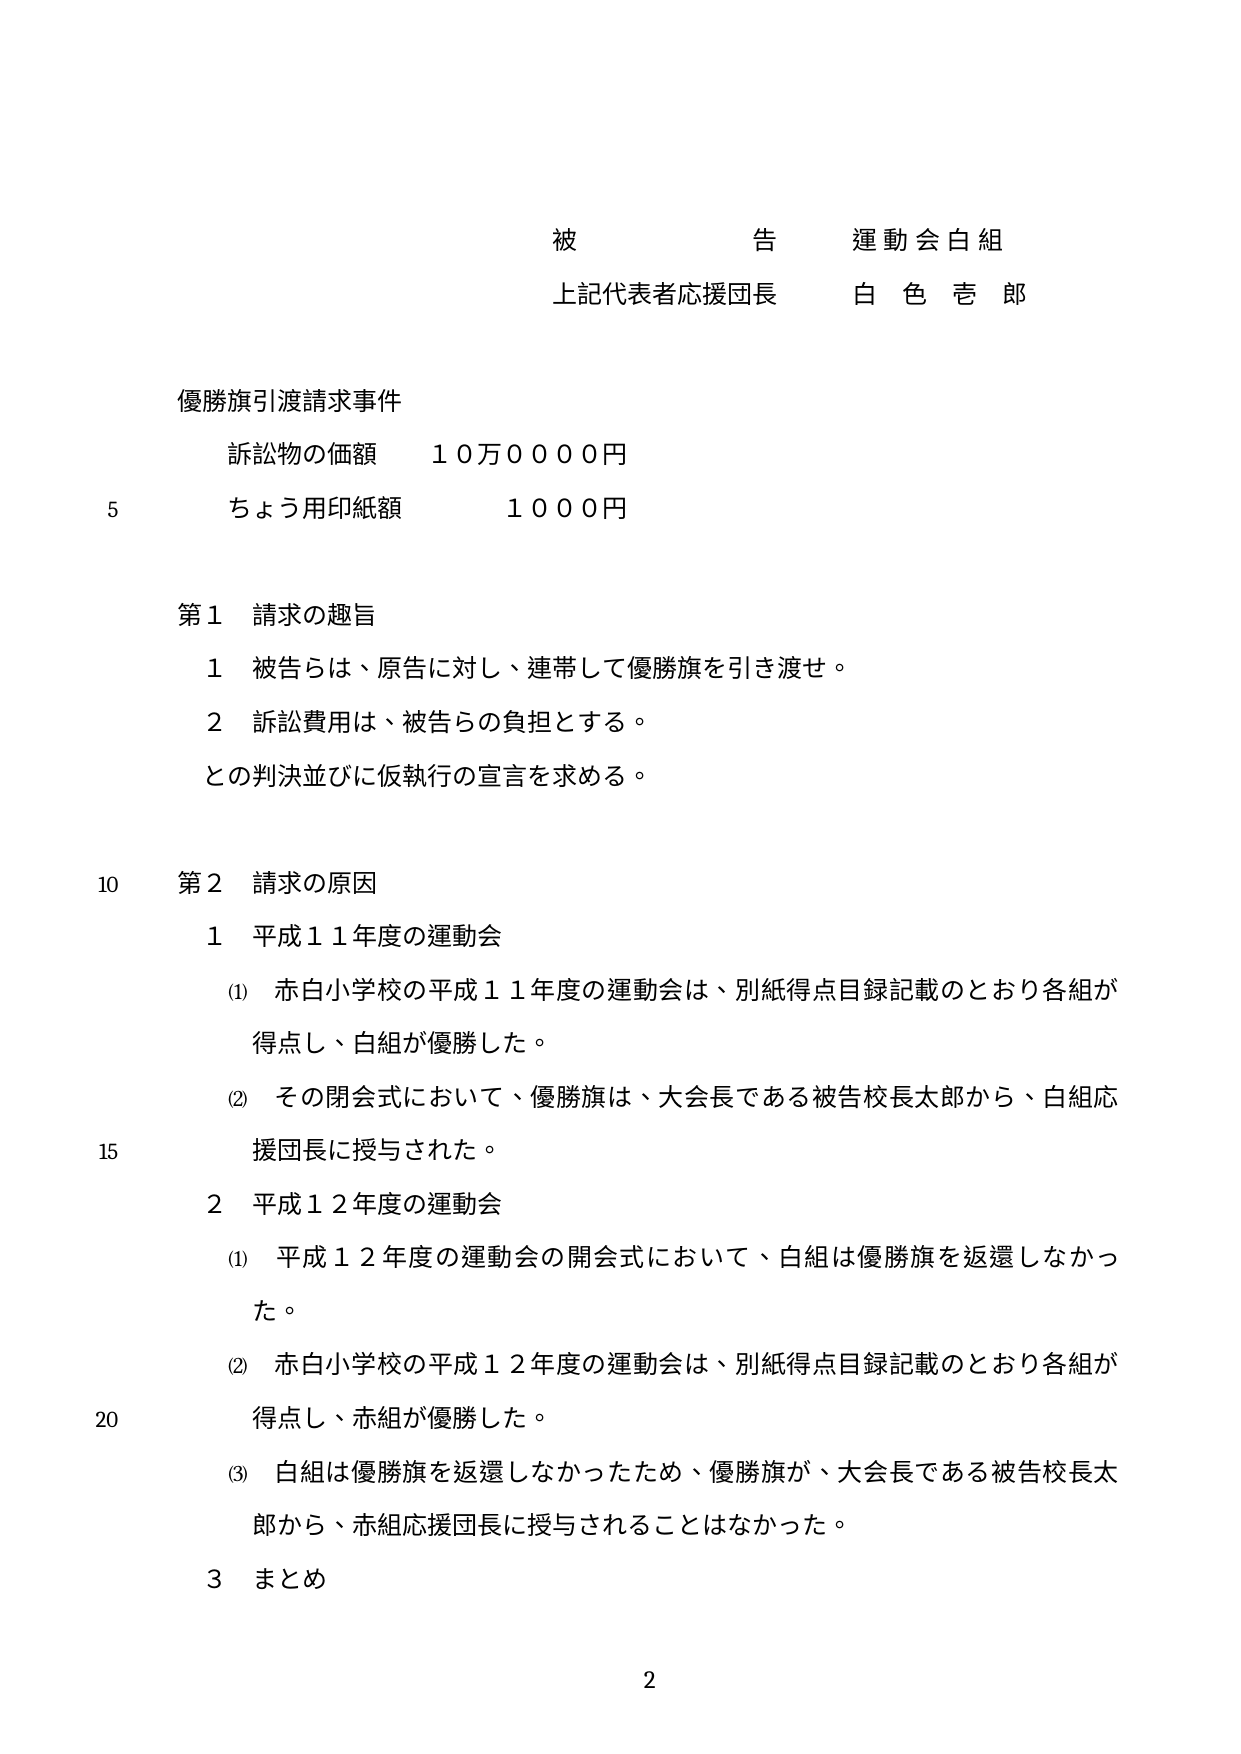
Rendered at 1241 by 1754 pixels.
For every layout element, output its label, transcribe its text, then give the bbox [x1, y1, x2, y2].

text ⑴ 平成１２年度の運動会の開会式において、白組は優勝旗を返還しなかった。 [227, 1224, 1122, 1331]
text ⑶ 白組は優勝旗を返還しなかったため、優勝旗が、大会長である被告校長太郎から、赤組応援団長に授与されることはなかった。 [227, 1438, 1122, 1545]
text との判決並びに仮執行の宣言を求める。 [202, 742, 1122, 796]
text 第２ 請求の原因 [177, 849, 1122, 903]
text ２ 訴訟費用は、被告らの負担とする。 [202, 688, 1122, 742]
text １ 被告らは、原告に対し、連帯して優勝旗を引き渡せ。 [202, 635, 1122, 688]
text ２ 平成１２年度の運動会 [202, 1170, 1122, 1224]
text 第１ 請求の趣旨 [177, 581, 1122, 635]
text ⑵ その閉会式において、優勝旗は、大会長である被告校長太郎から、白組応援団長に授与された。 [227, 1063, 1122, 1170]
text 優勝旗引渡請求事件 訴訟物の価額 １０万００００円 ちょう用印紙額 １０００円 [177, 367, 1122, 528]
text ⑵ 赤白小学校の平成１２年度の運動会は、別紙得点目録記載のとおり各組が得点し、赤組が優勝した。 [227, 1331, 1122, 1438]
text ３ まとめ [202, 1545, 1122, 1599]
text １ 平成１１年度の運動会 [202, 903, 1122, 956]
text 〒１２３−４５６７ 赤白市赤白町赤白８丁目９番１号 赤白小学校 被 告 運 動 会 白 組 上記代表者応援団長 白 色 壱 郎 [177, 207, 1122, 314]
text ⑴ 赤白小学校の平成１１年度の運動会は、別紙得点目録記載のとおり各組が得点し、白組が優勝した。 [227, 956, 1122, 1063]
